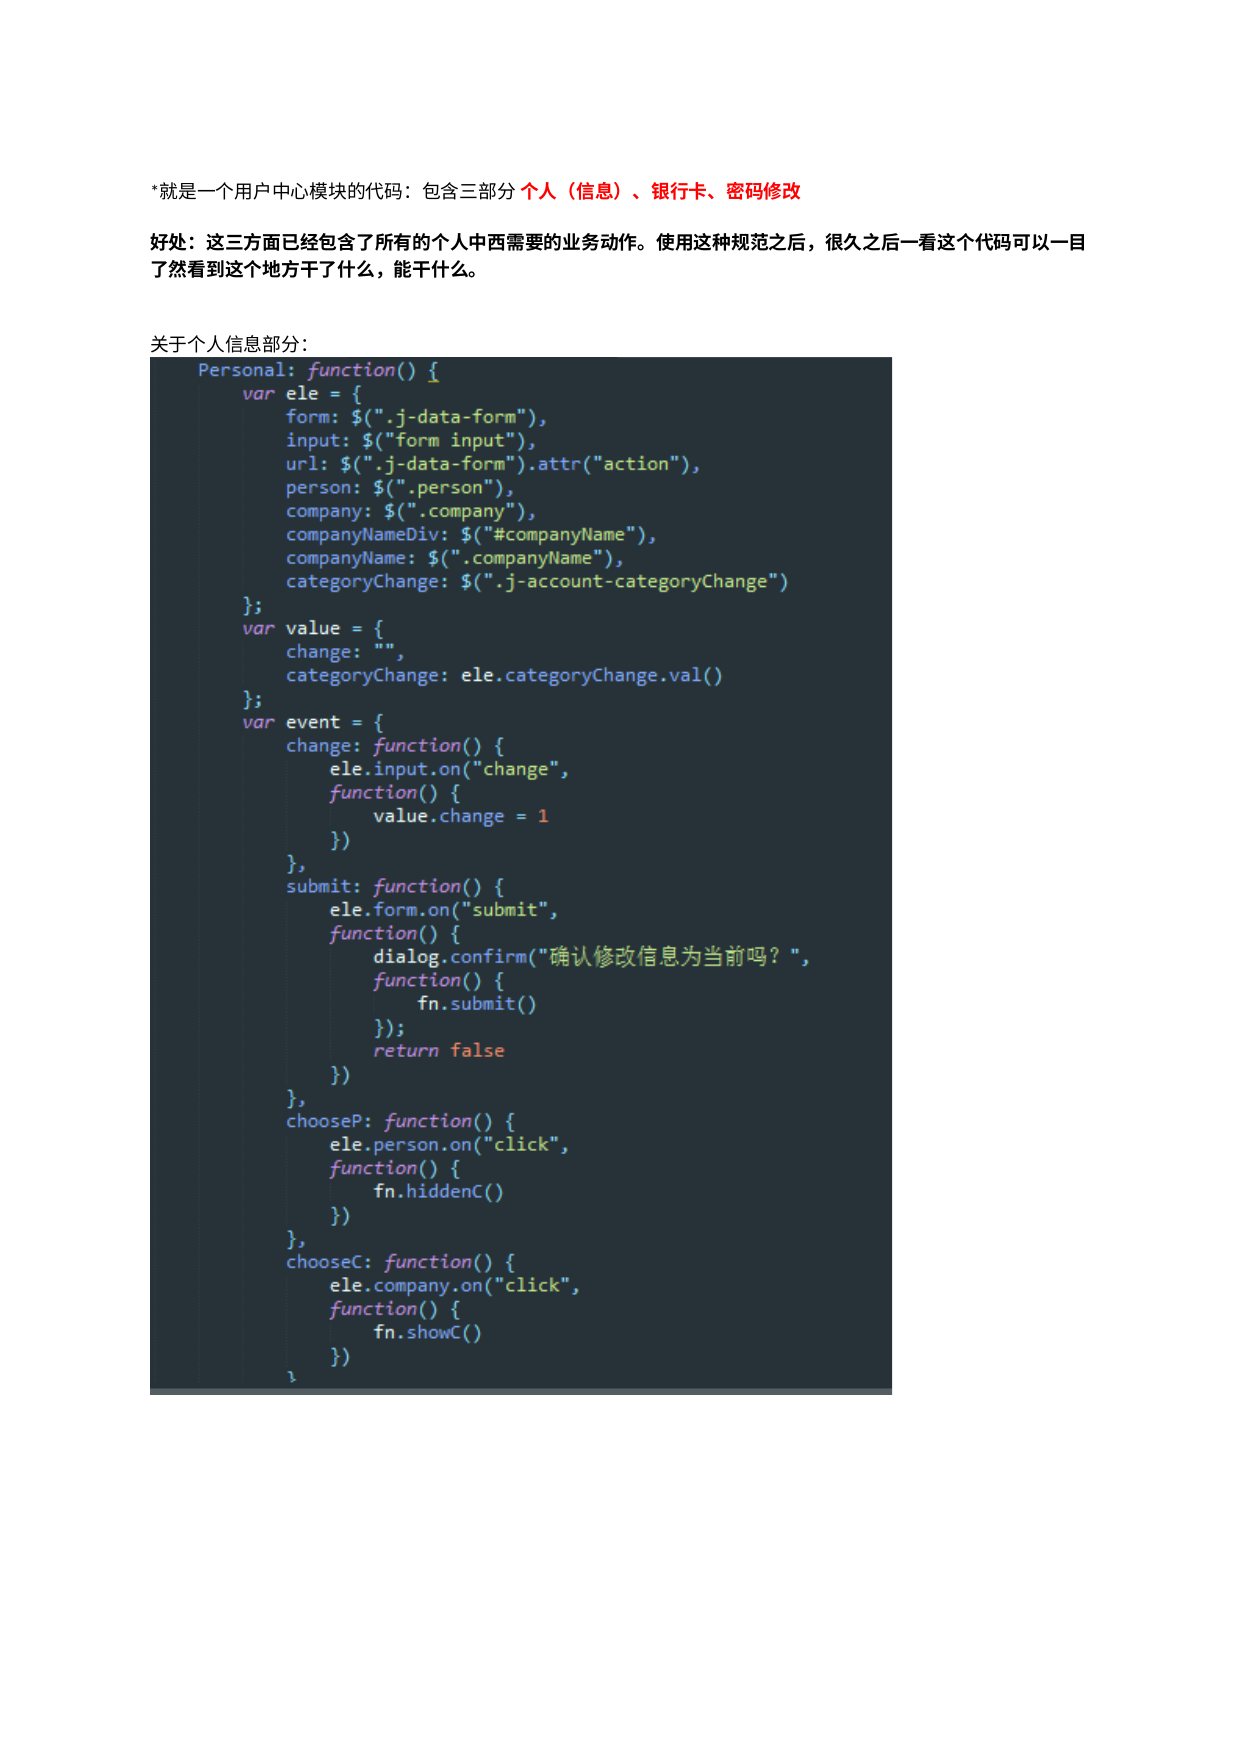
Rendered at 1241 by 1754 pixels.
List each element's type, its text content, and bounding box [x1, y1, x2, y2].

list 关于个人信息部分： [150, 330, 1090, 357]
list 好处：这三方面已经包含了所有的个人中西需要的业务动作。使用这种规范之后，很久之后一看这个代码可以一目了然看到这个地方干了什么，能干什么。 [150, 227, 1090, 282]
picture [150, 357, 893, 1395]
list *就是一个用户中心模块的代码：包含三部分 个人（信息）、银行卡、密码修改 [150, 177, 1090, 204]
